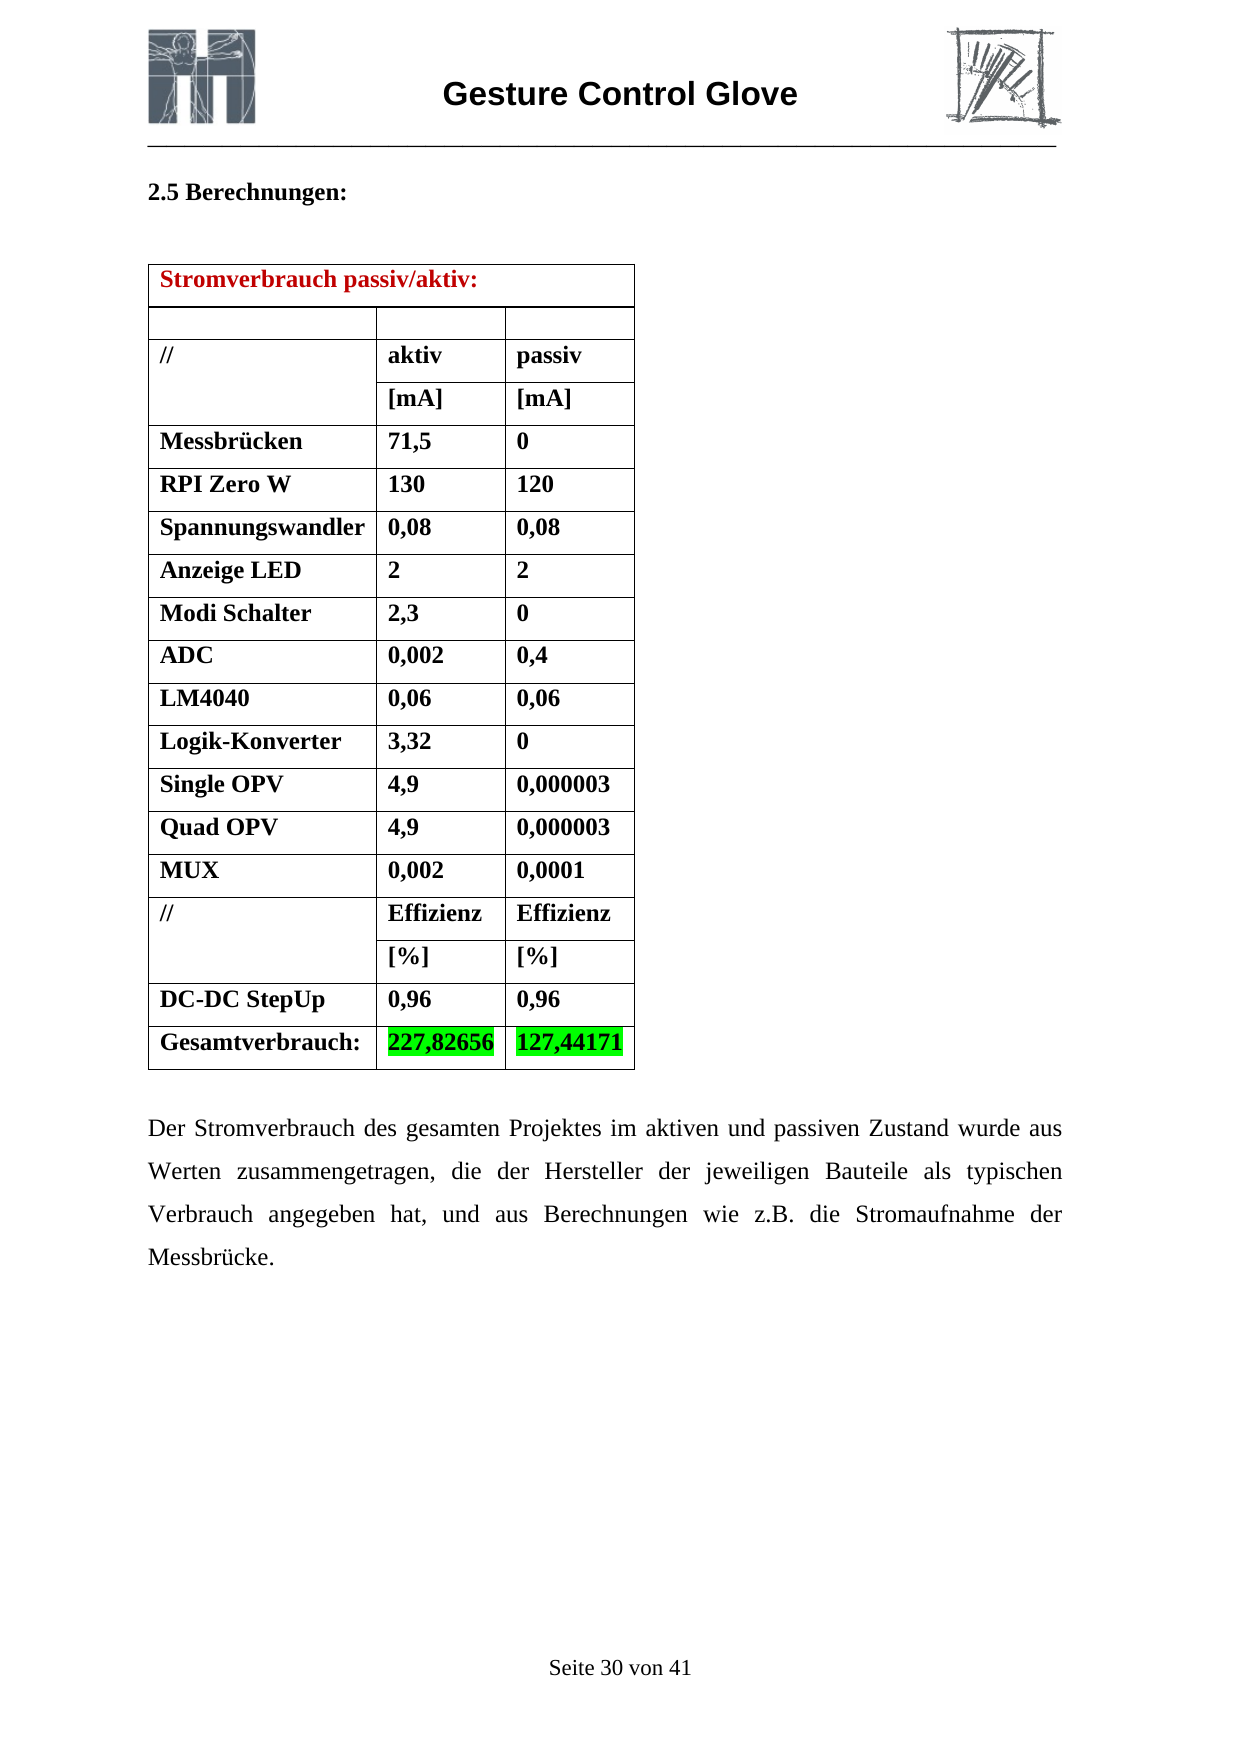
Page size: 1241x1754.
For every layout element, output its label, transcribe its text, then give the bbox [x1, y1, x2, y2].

table_cell 130 [377, 469, 505, 511]
table_cell [%] [506, 941, 634, 983]
text 2.5 Berechnungen: [148, 177, 1063, 206]
table_cell 2,3 [377, 598, 505, 639]
table_cell ADC [149, 641, 376, 682]
table_cell // [149, 340, 376, 425]
picture [944, 26, 1063, 135]
table_cell RPI Zero W [149, 469, 376, 511]
table_cell 4,9 [377, 769, 505, 811]
table_cell 2 [377, 555, 505, 597]
text Der Stromverbrauch des gesamten Projektes im aktiven und passiven Zustand wurde aus Werten zusammengetragen, die der Hersteller der jeweiligen Bauteile als typischen Verbrauch angegeben hat, und aus Berechnungen wie z.B. die Stromaufnahme der Messbrücke. [148, 1113, 1063, 1271]
table_cell [506, 308, 634, 339]
table_cell DC-DC StepUp [149, 984, 376, 1026]
table_cell [377, 308, 505, 339]
table_cell Messbrücken [149, 426, 376, 468]
table_cell 0,002 [377, 641, 505, 682]
table_cell [149, 308, 376, 339]
table_cell 127,44171 [506, 1027, 634, 1069]
table_cell 0,000003 [506, 812, 634, 854]
table_cell MUX [149, 855, 376, 897]
table_cell 0,000003 [506, 769, 634, 811]
table_cell Effizienz [377, 898, 505, 940]
table_cell 0,06 [506, 684, 634, 725]
table_cell Gesamtverbrauch: [149, 1027, 376, 1069]
table_cell 0,96 [506, 984, 634, 1026]
table_cell 0,0001 [506, 855, 634, 897]
table_cell Single OPV [149, 769, 376, 811]
table_cell 71,5 [377, 426, 505, 468]
table_cell 0 [506, 426, 634, 468]
table_cell 0,96 [377, 984, 505, 1026]
table_cell Effizienz [506, 898, 634, 940]
table_cell 0,06 [377, 684, 505, 725]
table_cell 2 [506, 555, 634, 597]
table_cell aktiv [377, 340, 505, 382]
table_cell // [149, 898, 376, 983]
table_header Stromverbrauch passiv/aktiv: [149, 265, 634, 306]
table_cell 0 [506, 598, 634, 639]
table_cell Quad OPV [149, 812, 376, 854]
table_cell passiv [506, 340, 634, 382]
table_cell 120 [506, 469, 634, 511]
table_cell [%] [377, 941, 505, 983]
table_cell LM4040 [149, 684, 376, 725]
table_cell 0,4 [506, 641, 634, 682]
table_cell Anzeige LED [149, 555, 376, 597]
table_cell 0 [506, 726, 634, 768]
table_cell [mA] [506, 383, 634, 425]
table_cell [mA] [377, 383, 505, 425]
table_cell Logik-Konverter [149, 726, 376, 768]
table_cell 3,32 [377, 726, 505, 768]
table_cell Spannungswandler [149, 512, 376, 554]
table_cell 4,9 [377, 812, 505, 854]
table_cell 0,08 [506, 512, 634, 554]
table_cell Modi Schalter [149, 598, 376, 639]
table_cell 0,002 [377, 855, 505, 897]
table_cell 227,82656 [377, 1027, 505, 1069]
table_cell 0,08 [377, 512, 505, 554]
picture [147, 28, 257, 126]
